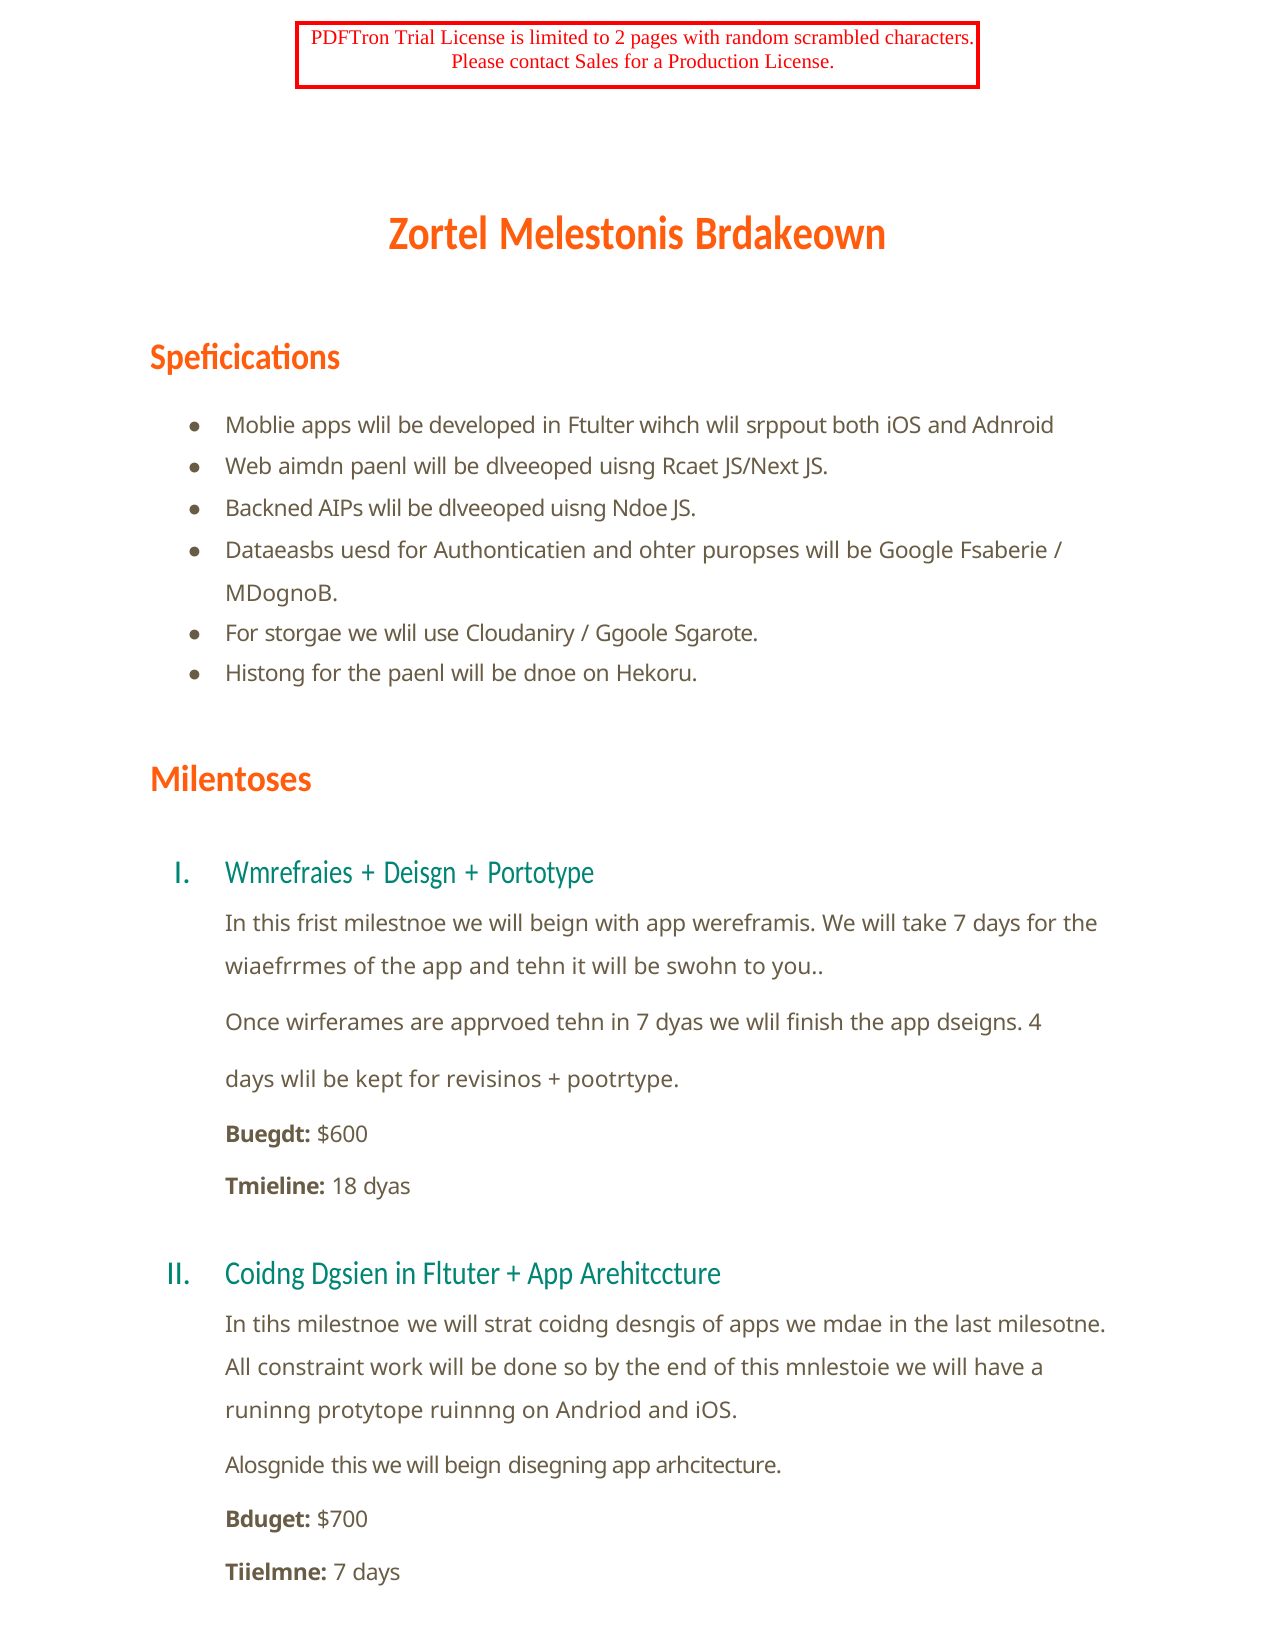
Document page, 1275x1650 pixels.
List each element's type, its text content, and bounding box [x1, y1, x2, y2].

text In this frist milestnoe we will beign with app wereframis. We will take 7 days for the wiaefrrmes of the app and tehn it will be swohn to you.. [225, 907, 1133, 981]
subtitle Coidng Dgsien in Fltuter + App Arehitccture [166, 1252, 1133, 1293]
list Histong for the paenl will be dnoe on Hekoru. [187, 657, 1133, 688]
list For storgae we wlil use Cloudaniry / Ggoole Sgarote. [187, 620, 1133, 647]
subtitle Wmrefraies + Deisgn + Portotype [174, 851, 1133, 892]
text Once wirferames are apprvoed tehn in 7 dyas we wlil finish the app dseigns. 4 days wlil be kept for revisinos + pootrtype. [225, 1006, 1042, 1094]
list Moblie apps wlil be developed in Ftulter wihch wlil srppout both iOS and Adnroid [187, 409, 1133, 440]
text Tmieline: 18 dyas [225, 1170, 1133, 1202]
text Alosgnide this we will beign disegning app arhcitecture. [225, 1449, 1133, 1481]
subtitle Speficications [150, 333, 1133, 379]
text In tihs milestnoe we will strat coidng desngis of apps we mdae in the last milesotne. All constraint work will be done so by the end of this mnlestoie we will have a runinng protytope ruinnng on Andriod and iOS. [225, 1308, 1133, 1425]
list Dataeasbs uesd for Authonticatien and ohter puropses will be Google Fsaberie / MDognoB. [187, 534, 1077, 608]
text Buegdt: $600 [225, 1121, 1133, 1148]
list Backned AIPs wlil be dlveeoped uisng Ndoe JS. [187, 492, 1133, 523]
title Zortel Melestonis Brdakeown [388, 203, 887, 262]
list Web aimdn paenl will be dlveeoped uisng Rcaet JS/Next JS. [187, 450, 1133, 482]
text Tiielmne: 7 days [225, 1556, 1133, 1588]
text Bduget: $700 [225, 1503, 1133, 1534]
subtitle Milentoses [150, 755, 1133, 801]
